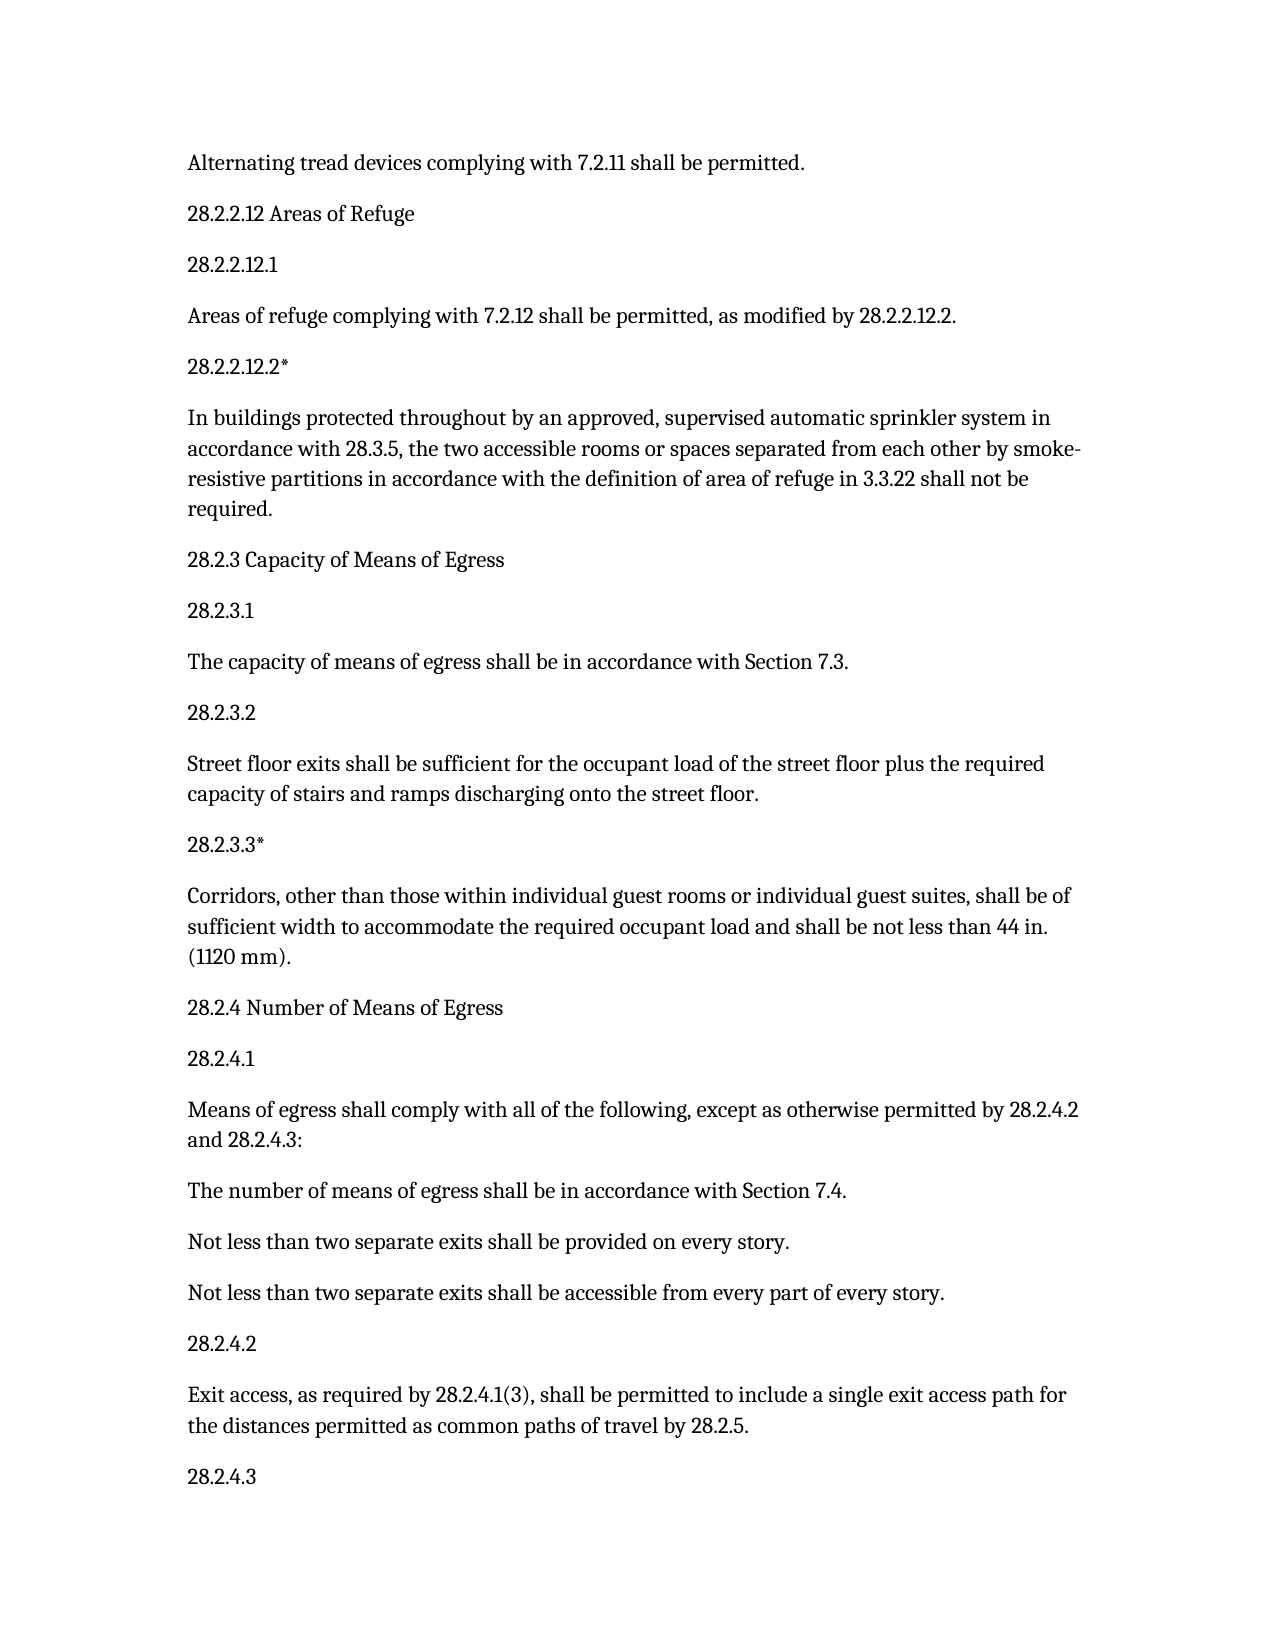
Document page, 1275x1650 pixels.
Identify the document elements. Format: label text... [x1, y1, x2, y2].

text 28.2.2.12 Areas of Refuge [187, 201, 1087, 227]
text 28.2.4.3 [187, 1463, 1087, 1490]
text Exit access, as required by 28.2.4.1(3), shall be permitted to include a single exit access path for the distances permitted as common paths of travel by 28.2.5. [187, 1382, 1087, 1439]
text 28.2.3.2 [187, 700, 1087, 726]
text 28.2.2.12.2* [187, 354, 1087, 381]
text 28.2.3.3* [187, 832, 1087, 859]
text 28.2.4 Number of Means of Egress [187, 995, 1087, 1021]
text 28.2.4.1 [187, 1046, 1087, 1072]
text 28.2.4.2 [187, 1331, 1087, 1358]
text 28.2.3.1 [187, 598, 1087, 624]
text Not less than two separate exits shall be accessible from every part of every story. [187, 1280, 1087, 1307]
text Alternating tread devices complying with 7.2.11 shall be permitted. [187, 150, 1087, 176]
text In buildings protected throughout by an approved, supervised automatic sprinkler system in accordance with 28.3.5, the two accessible rooms or spaces separated from each other by smoke-resistive partitions in accordance with the definition of area of refuge in 3.3.22 shall not be required. [187, 405, 1087, 522]
text 28.2.3 Capacity of Means of Egress [187, 547, 1087, 573]
text Areas of refuge complying with 7.2.12 shall be permitted, as modified by 28.2.2.12.2. [187, 303, 1087, 329]
text 28.2.2.12.1 [187, 252, 1087, 278]
text The number of means of egress shall be in accordance with Section 7.4. [187, 1178, 1087, 1204]
text Corridors, other than those within individual guest rooms or individual guest suites, shall be of sufficient width to accommodate the required occupant load and shall be not less than 44 in. (1120 mm). [187, 883, 1087, 970]
text Means of egress shall comply with all of the following, except as otherwise permitted by 28.2.4.2 and 28.2.4.3: [187, 1097, 1087, 1153]
text The capacity of means of egress shall be in accordance with Section 7.3. [187, 649, 1087, 675]
text Not less than two separate exits shall be provided on every story. [187, 1229, 1087, 1256]
text Street floor exits shall be sufficient for the occupant load of the street floor plus the required capacity of stairs and ramps discharging onto the street floor. [187, 751, 1087, 808]
